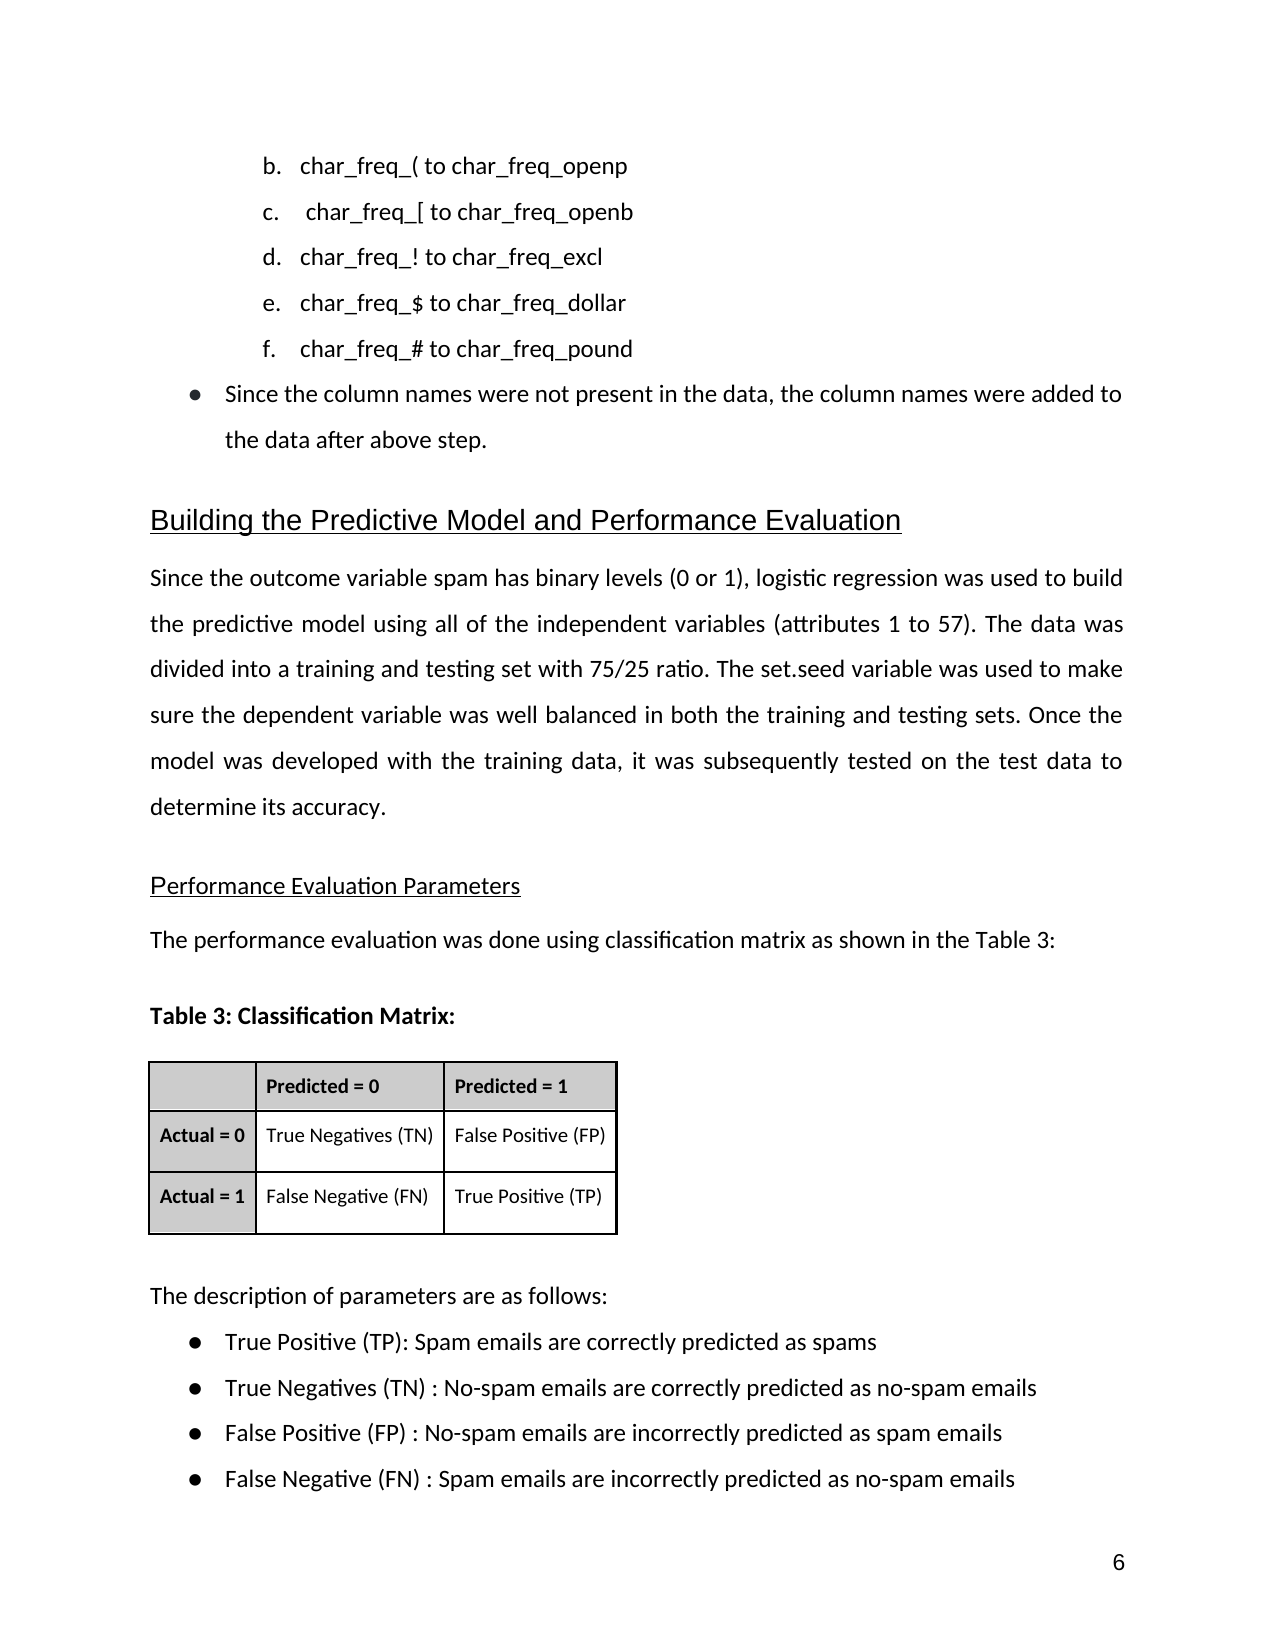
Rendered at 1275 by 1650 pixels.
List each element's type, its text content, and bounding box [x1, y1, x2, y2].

text The performance evaluation was done using classification matrix as shown in the Table 3: [150, 924, 1125, 954]
list char_freq_# to char_freq_pound [262, 333, 1125, 363]
list False Positive (FP) : No-spam emails are incorrectly predicted as spam emails [187, 1417, 1125, 1448]
subtitle Building the Predictive Model and Performance Evaluation [150, 503, 1125, 537]
table_cell Actual = 1 [150, 1173, 255, 1232]
list True Negatives (TN) : No-spam emails are correctly predicted as no-spam emails [187, 1372, 1125, 1402]
table_cell False Positive (FP) [445, 1112, 615, 1171]
list char_freq_$ to char_freq_dollar [262, 287, 1125, 318]
list Since the column names were not present in the data, the column names were added to the data after above step. [187, 379, 1125, 455]
table_header Predicted = 0 [257, 1063, 443, 1109]
text Since the outcome variable spam has binary levels (0 or 1), logistic regression was used to build the predictive model using all of the independent variables (attributes 1 to 57). The data was divided into a training and testing set with 75/25 ratio. The set.seed variable was used to make sure the dependent variable was well balanced in both the training and testing sets. Once the model was developed with the training data, it was subsequently tested on the test data to determine its accuracy. [150, 562, 1125, 821]
list True Positive (TP): Spam emails are correctly predicted as spams [187, 1326, 1125, 1356]
list char_freq_! to char_freq_excl [262, 241, 1125, 272]
list False Negative (FN) : Spam emails are incorrectly predicted as no-spam emails [187, 1463, 1125, 1494]
table_cell False Negative (FN) [257, 1173, 443, 1232]
text The description of parameters are as follows: [150, 1280, 1125, 1311]
text Table 3: Classification Matrix: [150, 1000, 1125, 1031]
subtitle Performance Evaluation Parameters [150, 870, 1125, 900]
table_cell Actual = 0 [150, 1112, 255, 1171]
table_cell True Positive (TP) [445, 1173, 615, 1232]
list char_freq_( to char_freq_openp [262, 150, 1125, 181]
list char_freq_[ to char_freq_openb [262, 196, 1125, 226]
table_header Predicted = 1 [445, 1063, 615, 1109]
table_header [150, 1063, 255, 1109]
table_cell True Negatives (TN) [257, 1112, 443, 1171]
